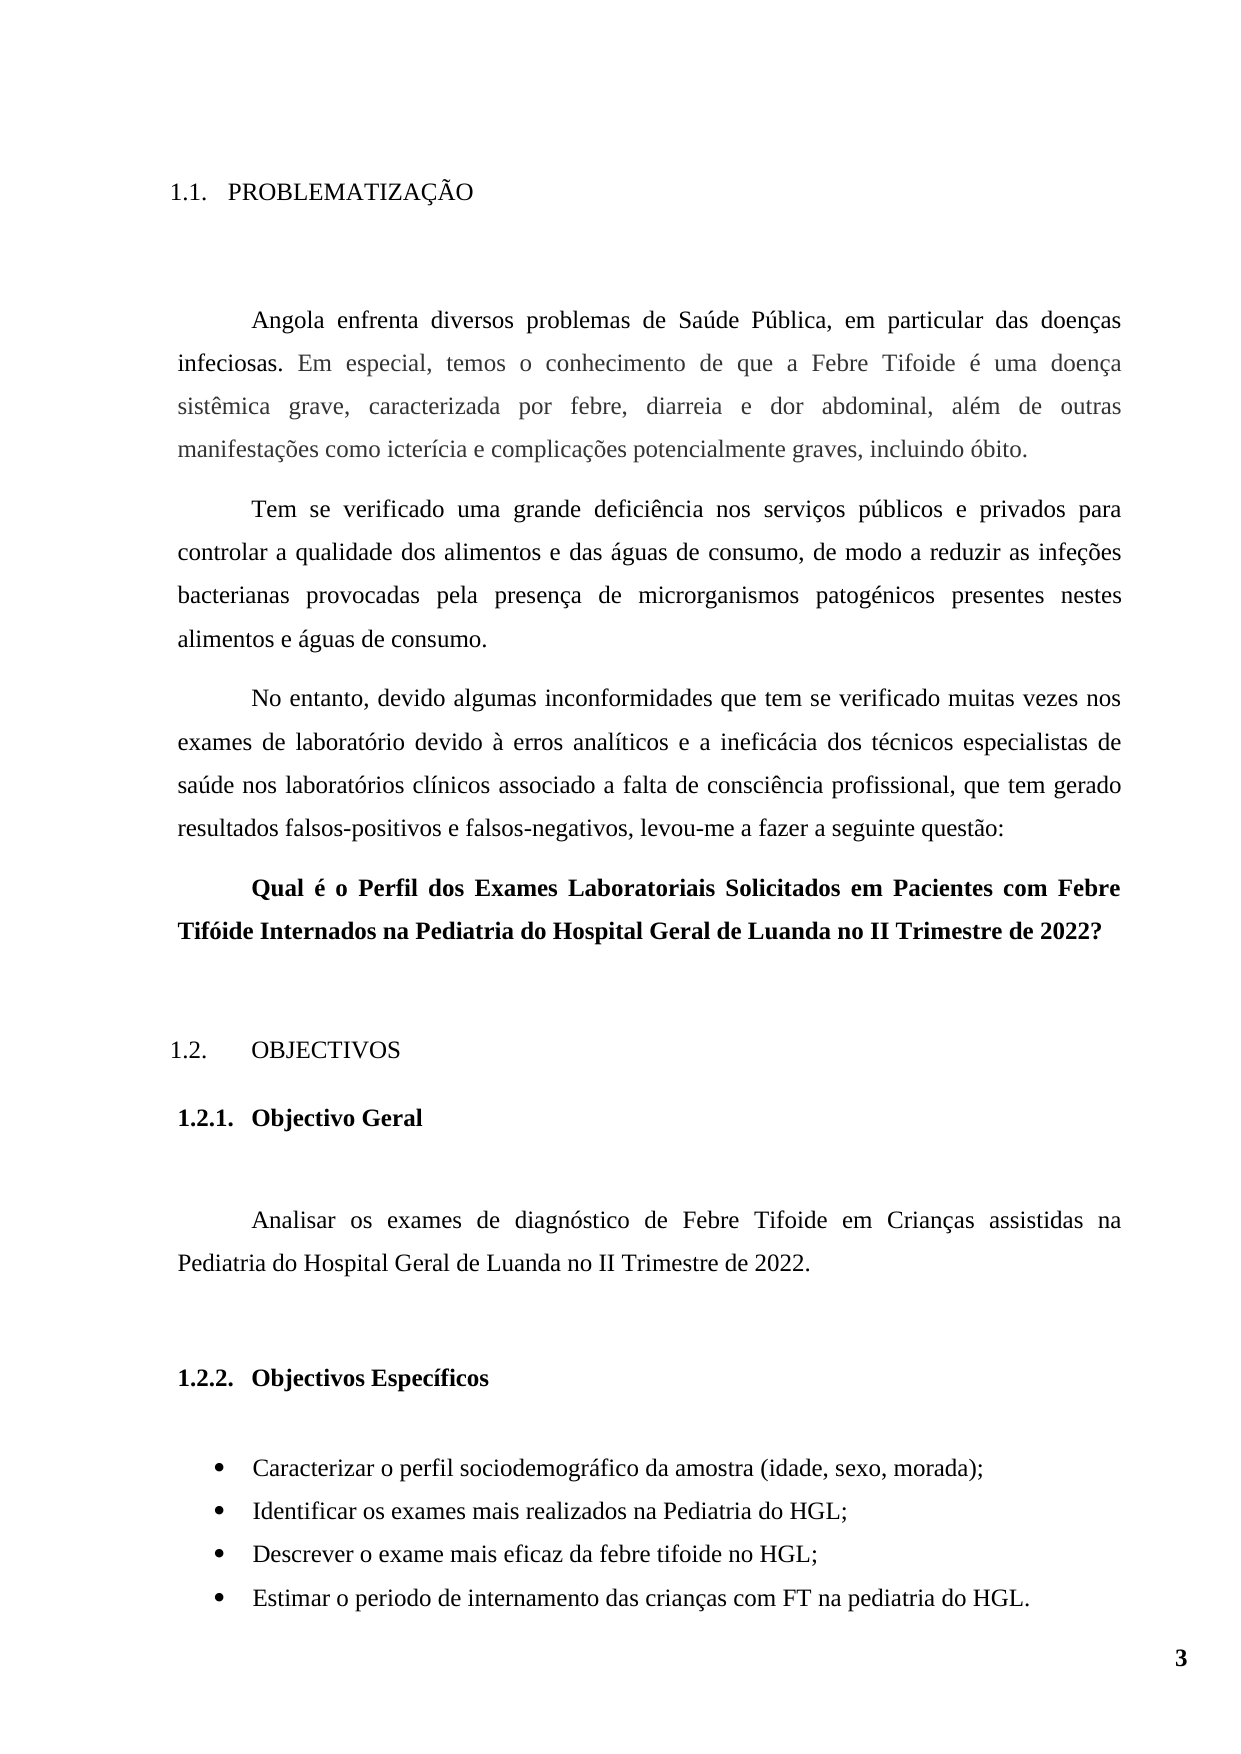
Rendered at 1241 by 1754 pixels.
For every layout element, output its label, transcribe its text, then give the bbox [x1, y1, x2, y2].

subtitle PROBLEMATIZAÇÃO [169, 177, 1122, 206]
text Angola enfrenta diversos problemas de Saúde Pública, em particular das doenças infeciosas. Em especial, temos o conhecimento de que a Febre Tifoide é uma doença sistêmica grave, caracterizada por febre, diarreia e dor abdominal, além de outras manifestações como icterícia e complicações potencialmente graves, incluindo óbito. [177, 305, 1122, 463]
list Descrever o exame mais eficaz da febre tifoide no HGL; [215, 1539, 1122, 1568]
text Analisar os exames de diagnóstico de Febre Tifoide em Crianças assistidas na Pediatria do Hospital Geral de Luanda no II Trimestre de 2022. [177, 1205, 1122, 1277]
subtitle Objectivos Específicos [177, 1363, 1122, 1392]
subtitle Objectivo Geral [177, 1103, 1122, 1132]
list Identificar os exames mais realizados na Pediatria do HGL; [215, 1496, 1122, 1525]
list Caracterizar o perfil sociodemográfico da amostra (idade, sexo, morada); [215, 1453, 1122, 1482]
text Tem se verificado uma grande deficiência nos serviços públicos e privados para controlar a qualidade dos alimentos e das águas de consumo, de modo a reduzir as infeções bacterianas provocadas pela presença de microrganismos patogénicos presentes nestes alimentos e águas de consumo. [177, 494, 1122, 652]
subtitle OBJECTIVOS [169, 1035, 1122, 1064]
list Estimar o periodo de internamento das crianças com FT na pediatria do HGL. [215, 1583, 1122, 1611]
text No entanto, devido algumas inconformidades que tem se verificado muitas vezes nos exames de laboratório devido à erros analíticos e a ineficácia dos técnicos especialistas de saúde nos laboratórios clínicos associado a falta de consciência profissional, que tem gerado resultados falsos-positivos e falsos-negativos, levou-me a fazer a seguinte questão: [177, 683, 1122, 842]
text Qual é o Perfil dos Exames Laboratoriais Solicitados em Pacientes com Febre Tifóide Internados na Pediatria do Hospital Geral de Luanda no II Trimestre de 2022? [177, 873, 1122, 944]
